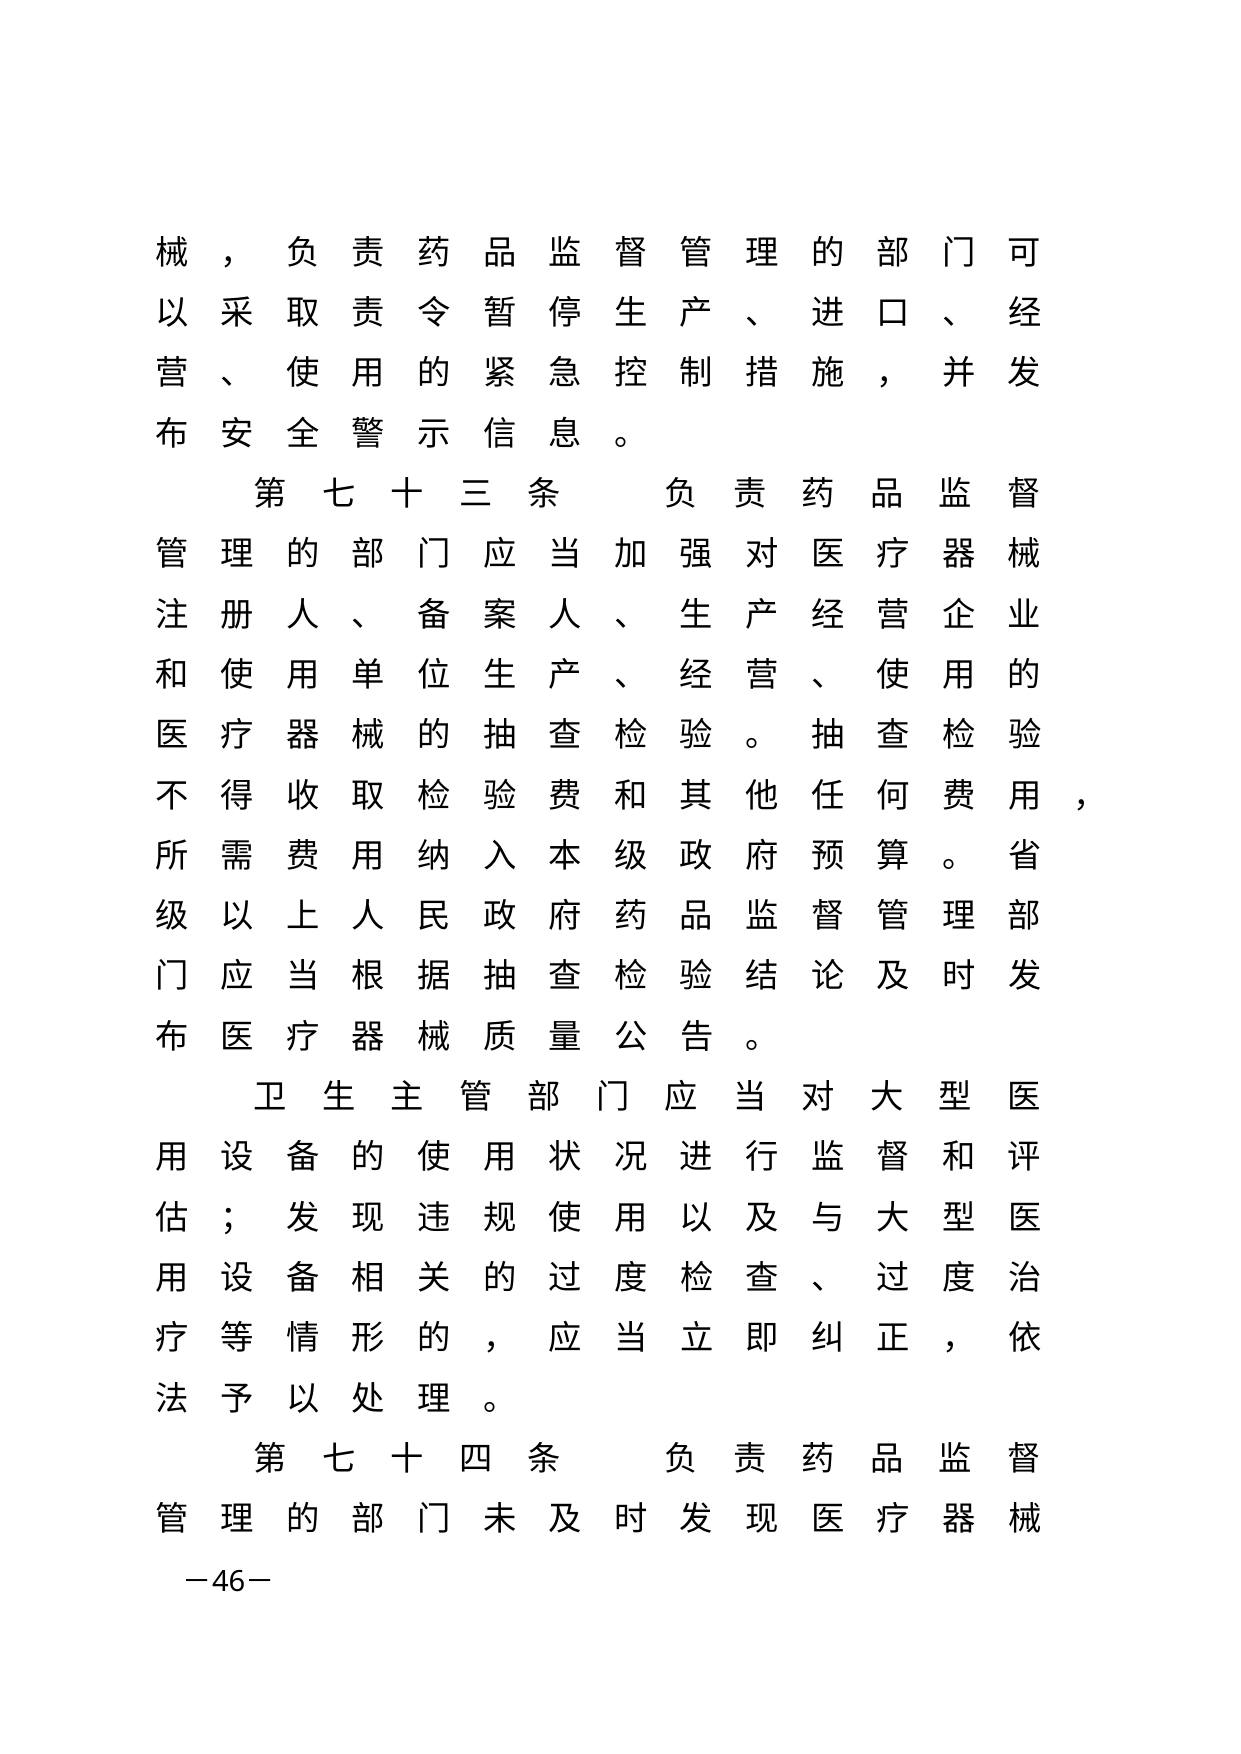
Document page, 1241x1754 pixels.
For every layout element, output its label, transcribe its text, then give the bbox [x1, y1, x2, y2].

text 第七十四条 负责药品监督管理的部门未及时发现医疗器械安全系统性风险，未及时消除监督管理区域内医疗器械安全隐患的，本级人民政府或者上级人民政府负责药品监督管理的部门应当对其主要负责人进行约谈。 [155, 1426, 1073, 1546]
text 对人体造成伤害或者有证据证明可能危害人体健康的医疗器械，负责药品监督管理的部门可以采取责令暂停生产、进口、经营、使用的紧急控制措施，并发布安全警示信息。 [155, 219, 1073, 461]
text 第七十三条 负责药品监督管理的部门应当加强对医疗器械注册人、备案人、生产经营企业和使用单位生产、经营、使用的医疗器械的抽查检验。抽查检验不得收取检验费和其他任何费用，所需费用纳入本级政府预算。省级以上人民政府药品监督管理部门应当根据抽查检验结论及时发布医疗器械质量公告。 [155, 461, 1073, 1064]
text 卫生主管部门应当对大型医用设备的使用状况进行监督和评估；发现违规使用以及与大型医用设备相关的过度检查、过度治疗等情形的，应当立即纠正，依法予以处理。 [155, 1064, 1073, 1426]
